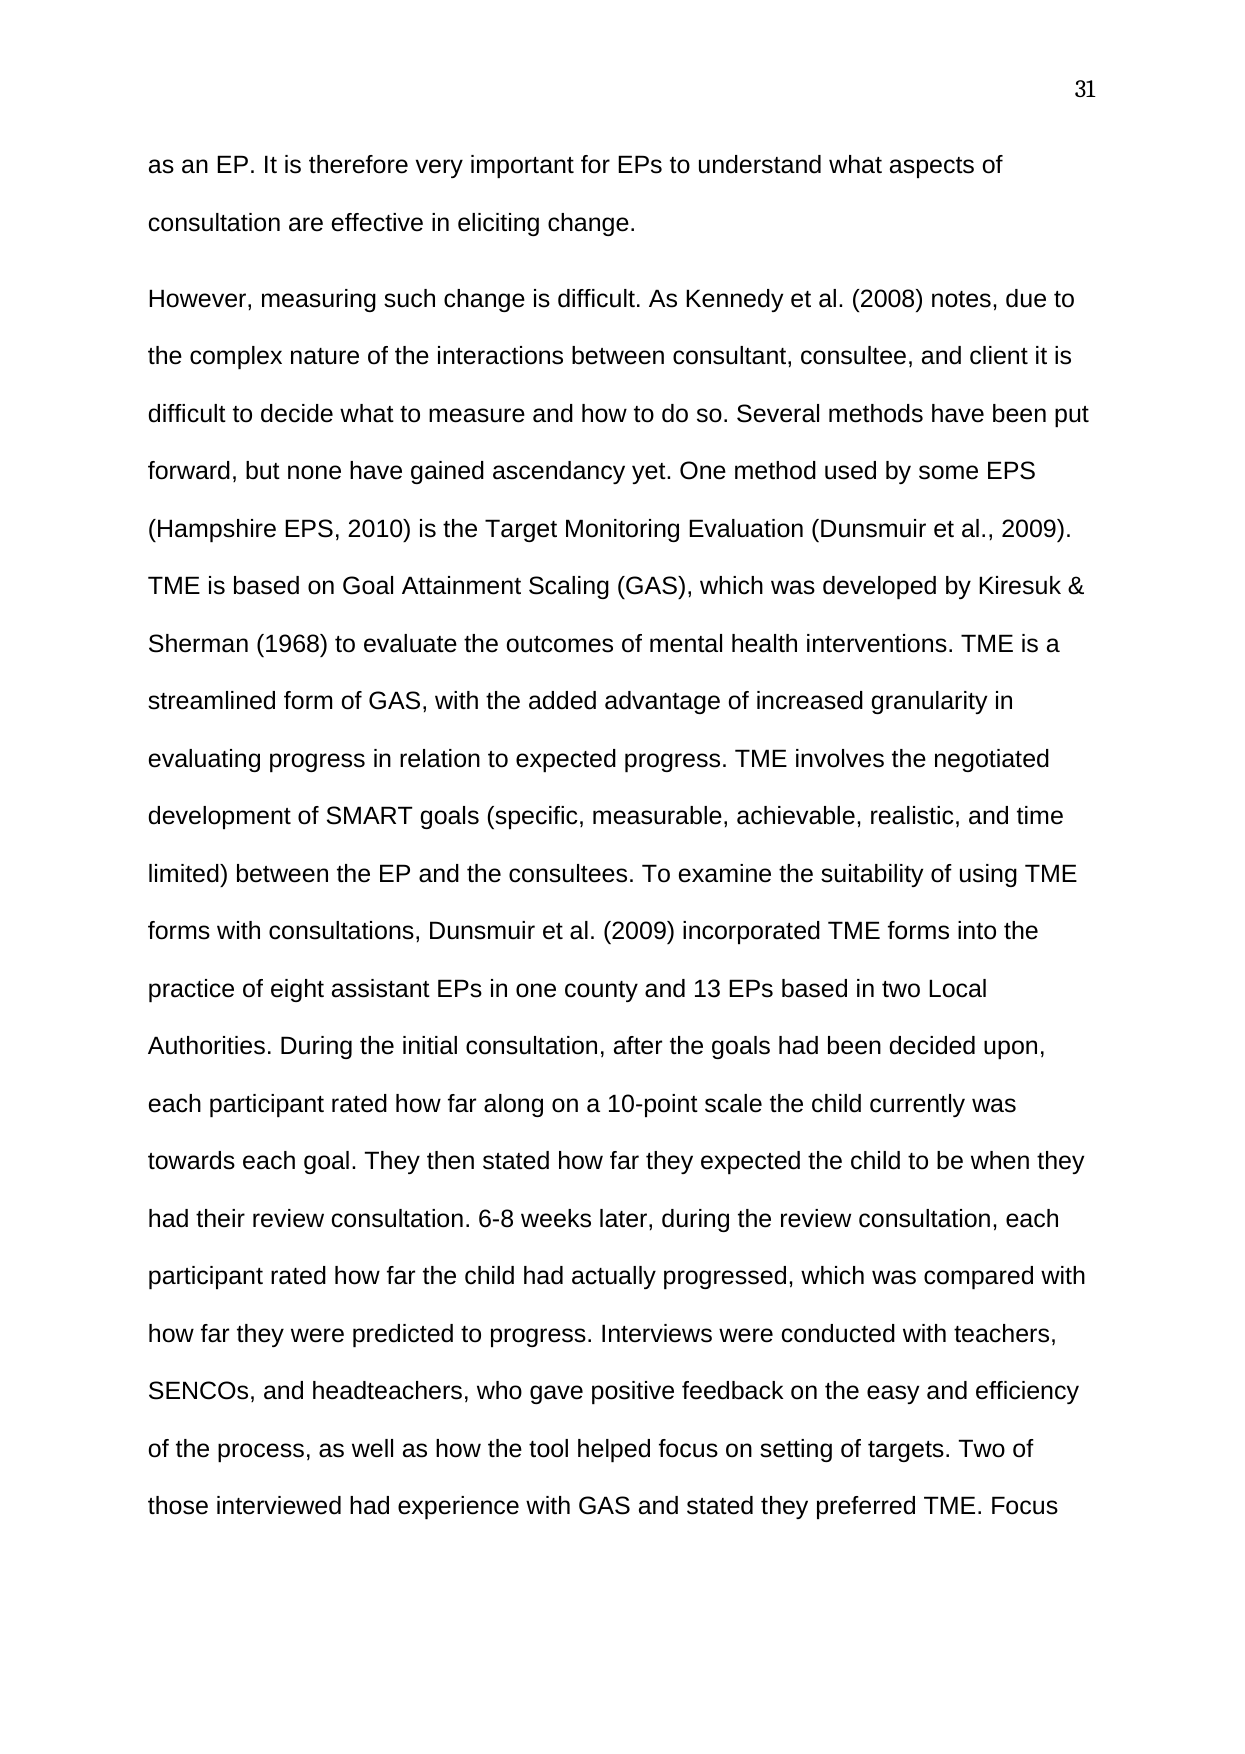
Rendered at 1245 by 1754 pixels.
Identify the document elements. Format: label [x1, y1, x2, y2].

text [148, 150, 1095, 236]
text [148, 284, 1095, 1520]
